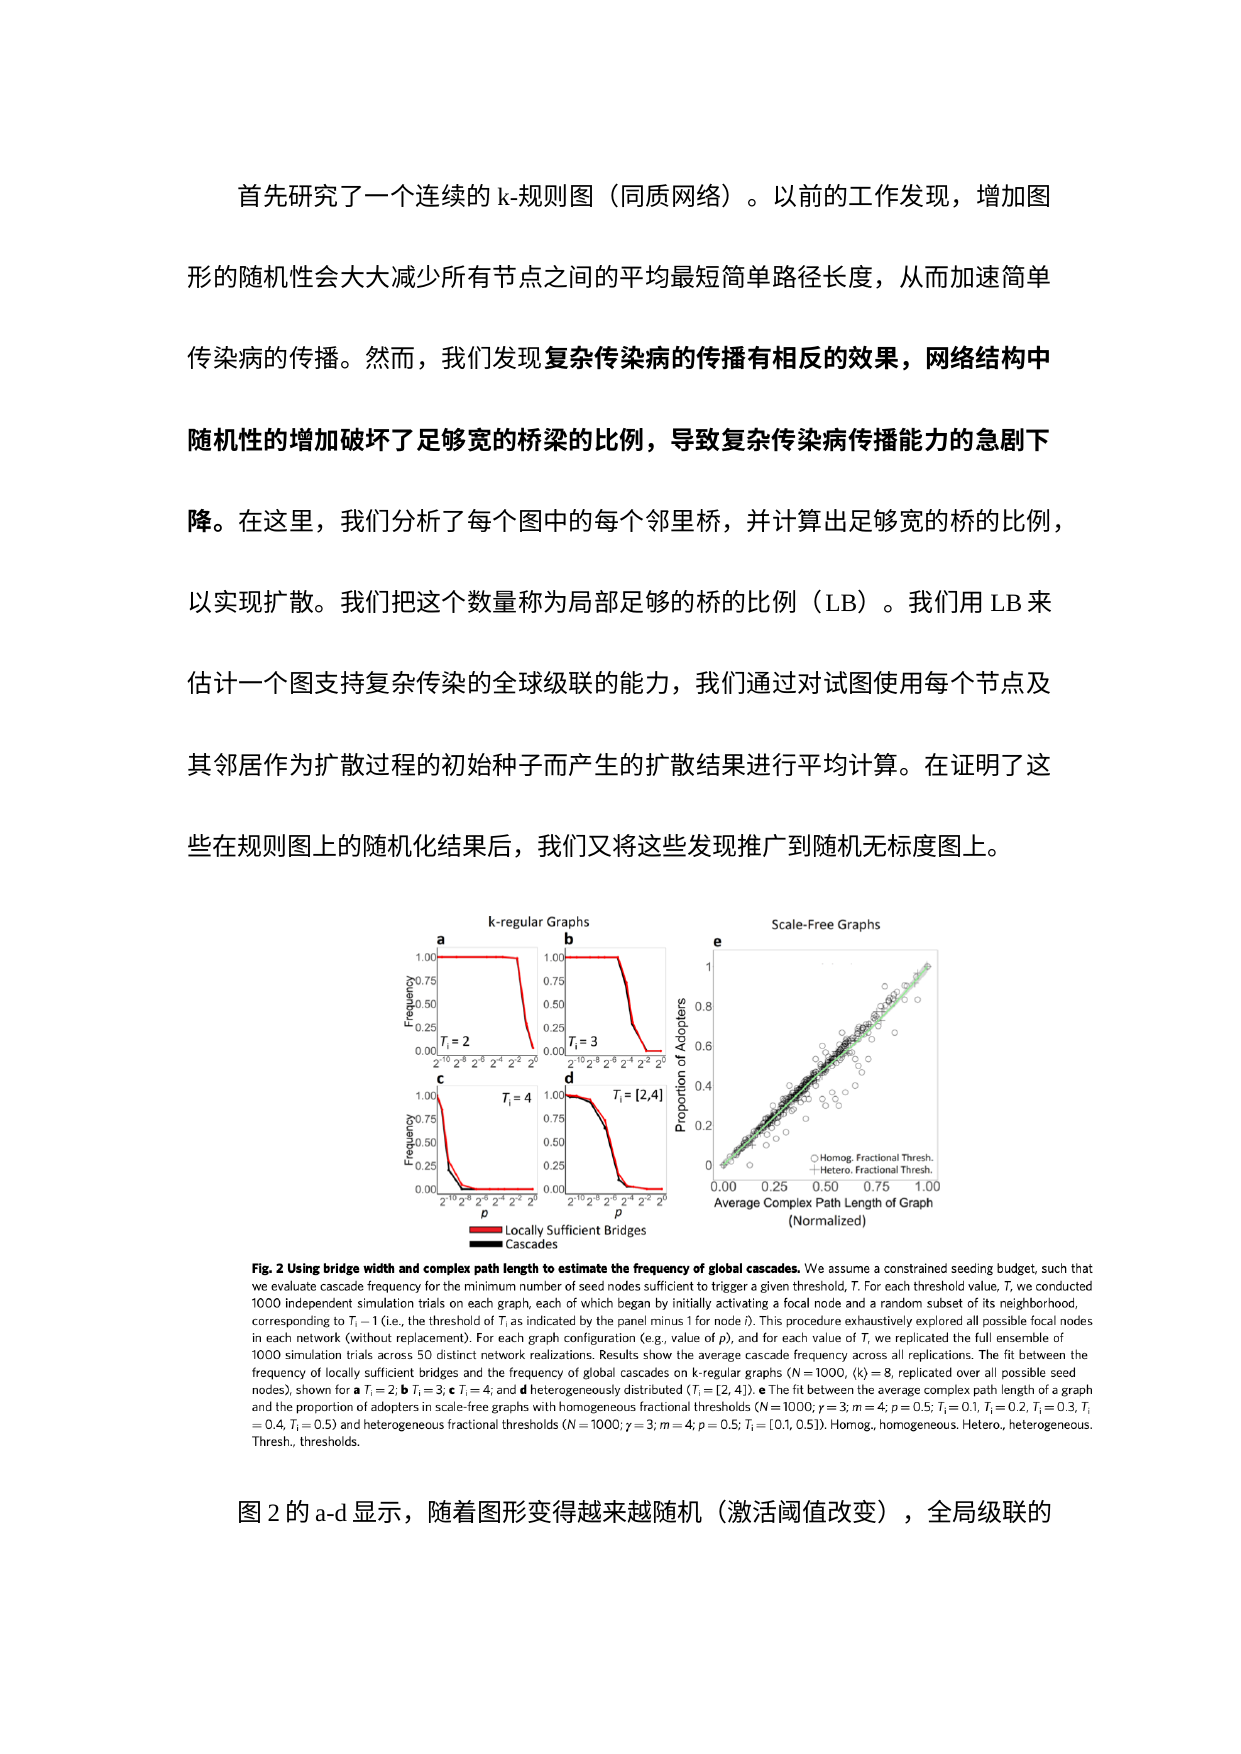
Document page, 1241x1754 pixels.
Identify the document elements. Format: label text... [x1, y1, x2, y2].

text 首先研究了一个连续的k-规则图（同质网络）。以前的工作发现，增加图形的随机性会大大减少所有节点之间的平均最短简单路径长度，从而加速简单传染病的传播。然而，我们发现复杂传染病的传播有相反的效果，网络结构中随机性的增加破坏了足够宽的桥梁的比例，导致复杂传染病传播能力的急剧下降。在这里，我们分析了每个图中的每个邻里桥，并计算出足够宽的桥的比例，以实现扩散。我们把这个数量称为局部足够的桥的比例（LB）。我们用LB来估计一个图支持复杂传染的全球级联的能力，我们通过对试图使用每个节点及其邻居作为扩散过程的初始种子而产生的扩散结果进行平均计算。在证明了这些在规则图上的随机化结果后，我们又将这些发现推广到随机无标度图上。 [187, 162, 1053, 877]
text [187, 1478, 1053, 1543]
picture [237, 902, 1103, 1454]
